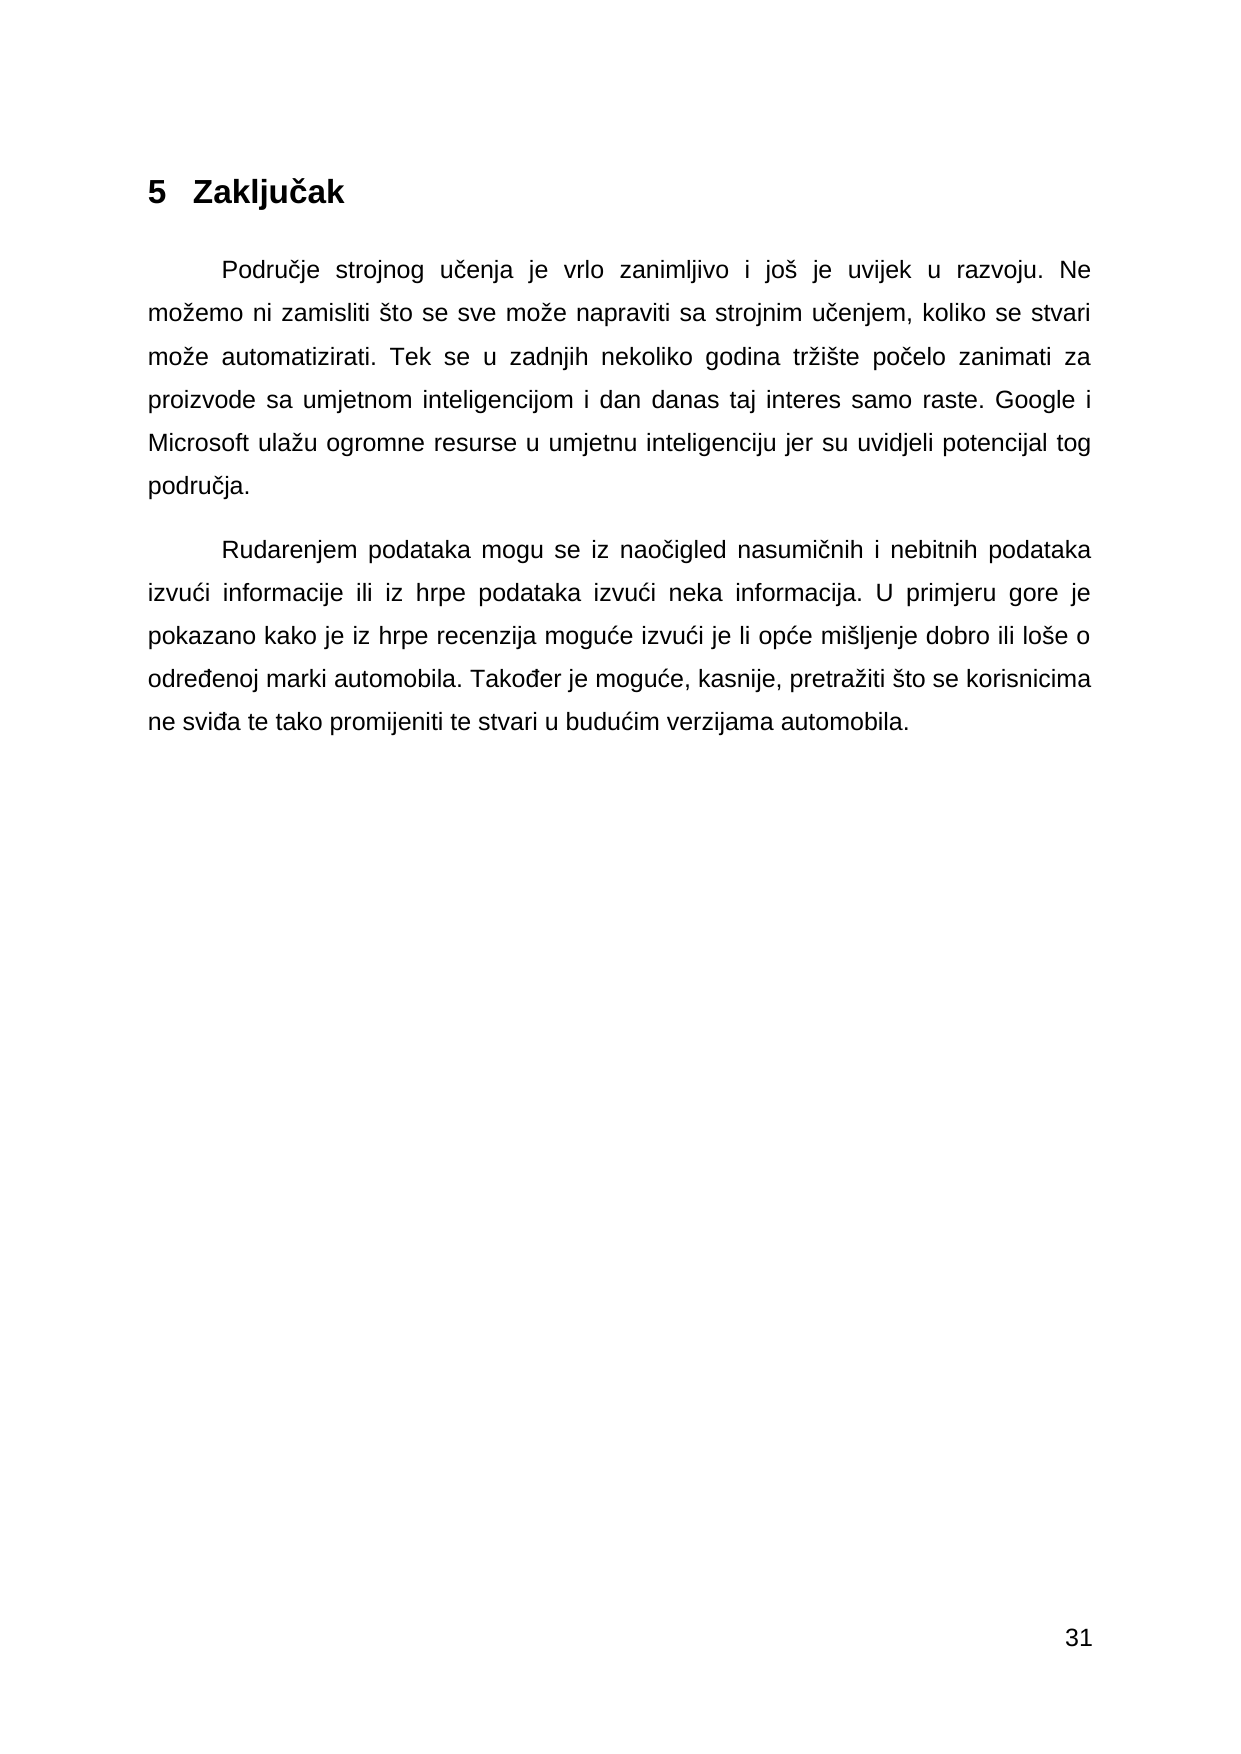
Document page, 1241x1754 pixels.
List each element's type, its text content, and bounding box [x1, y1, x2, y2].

text Rudarenjem podataka mogu se iz naočigled nasumičnih i nebitnih podataka izvući informacije ili iz hrpe podataka izvući neka informacija. U primjeru gore je pokazano kako je iz hrpe recenzija moguće izvući je li opće mišljenje dobro ili loše o određenoj marki automobila. Također je moguće, kasnije, pretražiti što se korisnicima ne sviđa te tako promijeniti te stvari u budućim verzijama automobila. [148, 535, 1093, 736]
text Područje strojnog učenja je vrlo zanimljivo i još je uvijek u razvoju. Ne možemo ni zamisliti što se sve može napraviti sa strojnim učenjem, koliko se stvari može automatizirati. Tek se u zadnjih nekoliko godina tržište počelo zanimati za proizvode sa umjetnom inteligencijom i dan danas taj interes samo raste. Google i Microsoft ulažu ogromne resurse u umjetnu inteligenciju jer su uvidjeli potencijal tog područja. [148, 255, 1093, 499]
subtitle Zaključak [148, 173, 1093, 211]
